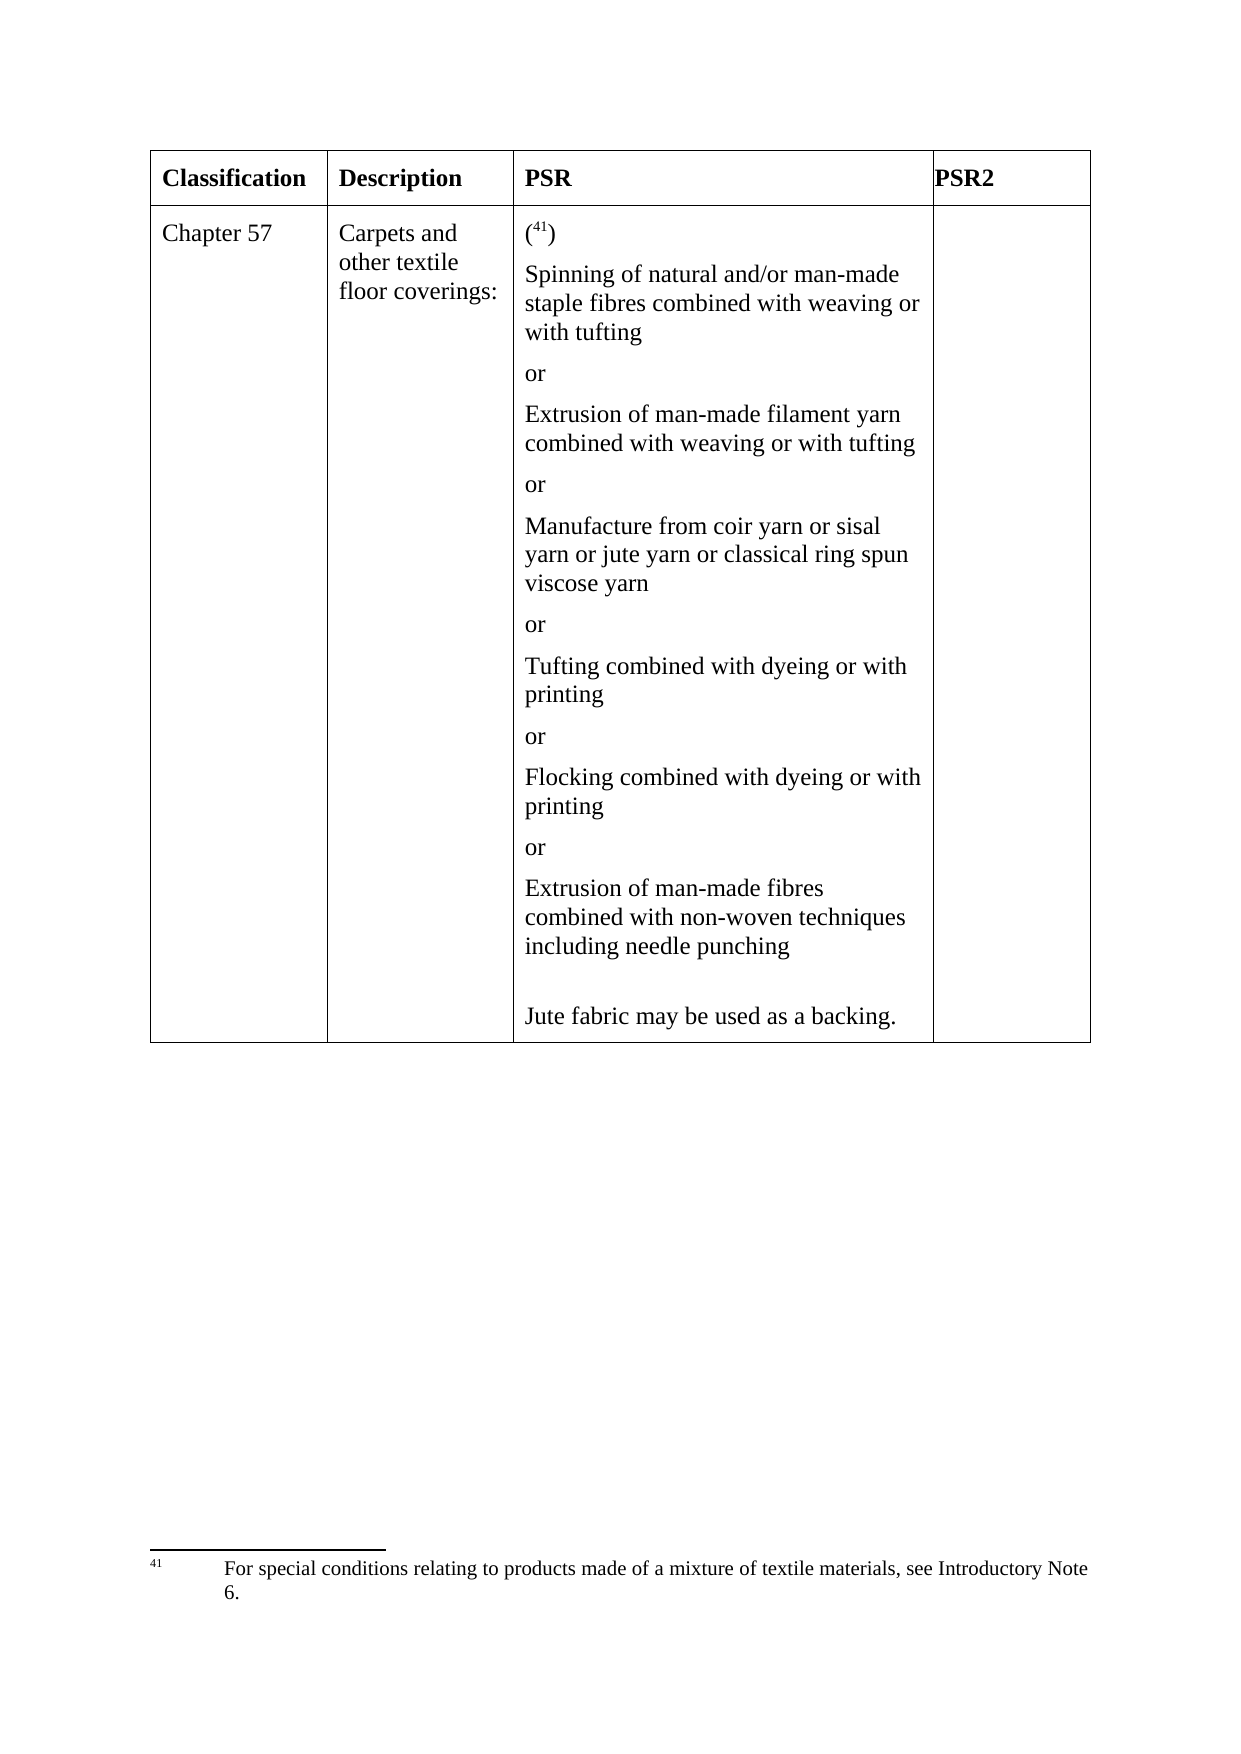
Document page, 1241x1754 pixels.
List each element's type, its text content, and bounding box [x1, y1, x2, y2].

table_header PSR2 [934, 151, 1090, 205]
table_header Classification [151, 151, 327, 205]
table_cell Carpets and other textile floor coverings: [328, 206, 513, 1042]
table_header Description [328, 151, 513, 205]
table_cell () Spinning of natural and/or man-made staple fibres combined with weaving or with tufting or Extrusion of man-made filament yarn combined with weaving or with tufting or Manufacture from coir yarn or sisal yarn or jute yarn or classical ring spun viscose yarn or Tufting combined with dyeing or with printing or Flocking combined with dyeing or with printing or Extrusion of man-made fibres combined with non-woven techniques including needle punching Jute fabric may be used as a backing. [514, 206, 933, 1042]
table_header PSR [514, 151, 933, 205]
table_cell Chapter 57 [151, 206, 327, 1042]
table_cell [934, 206, 1090, 1042]
